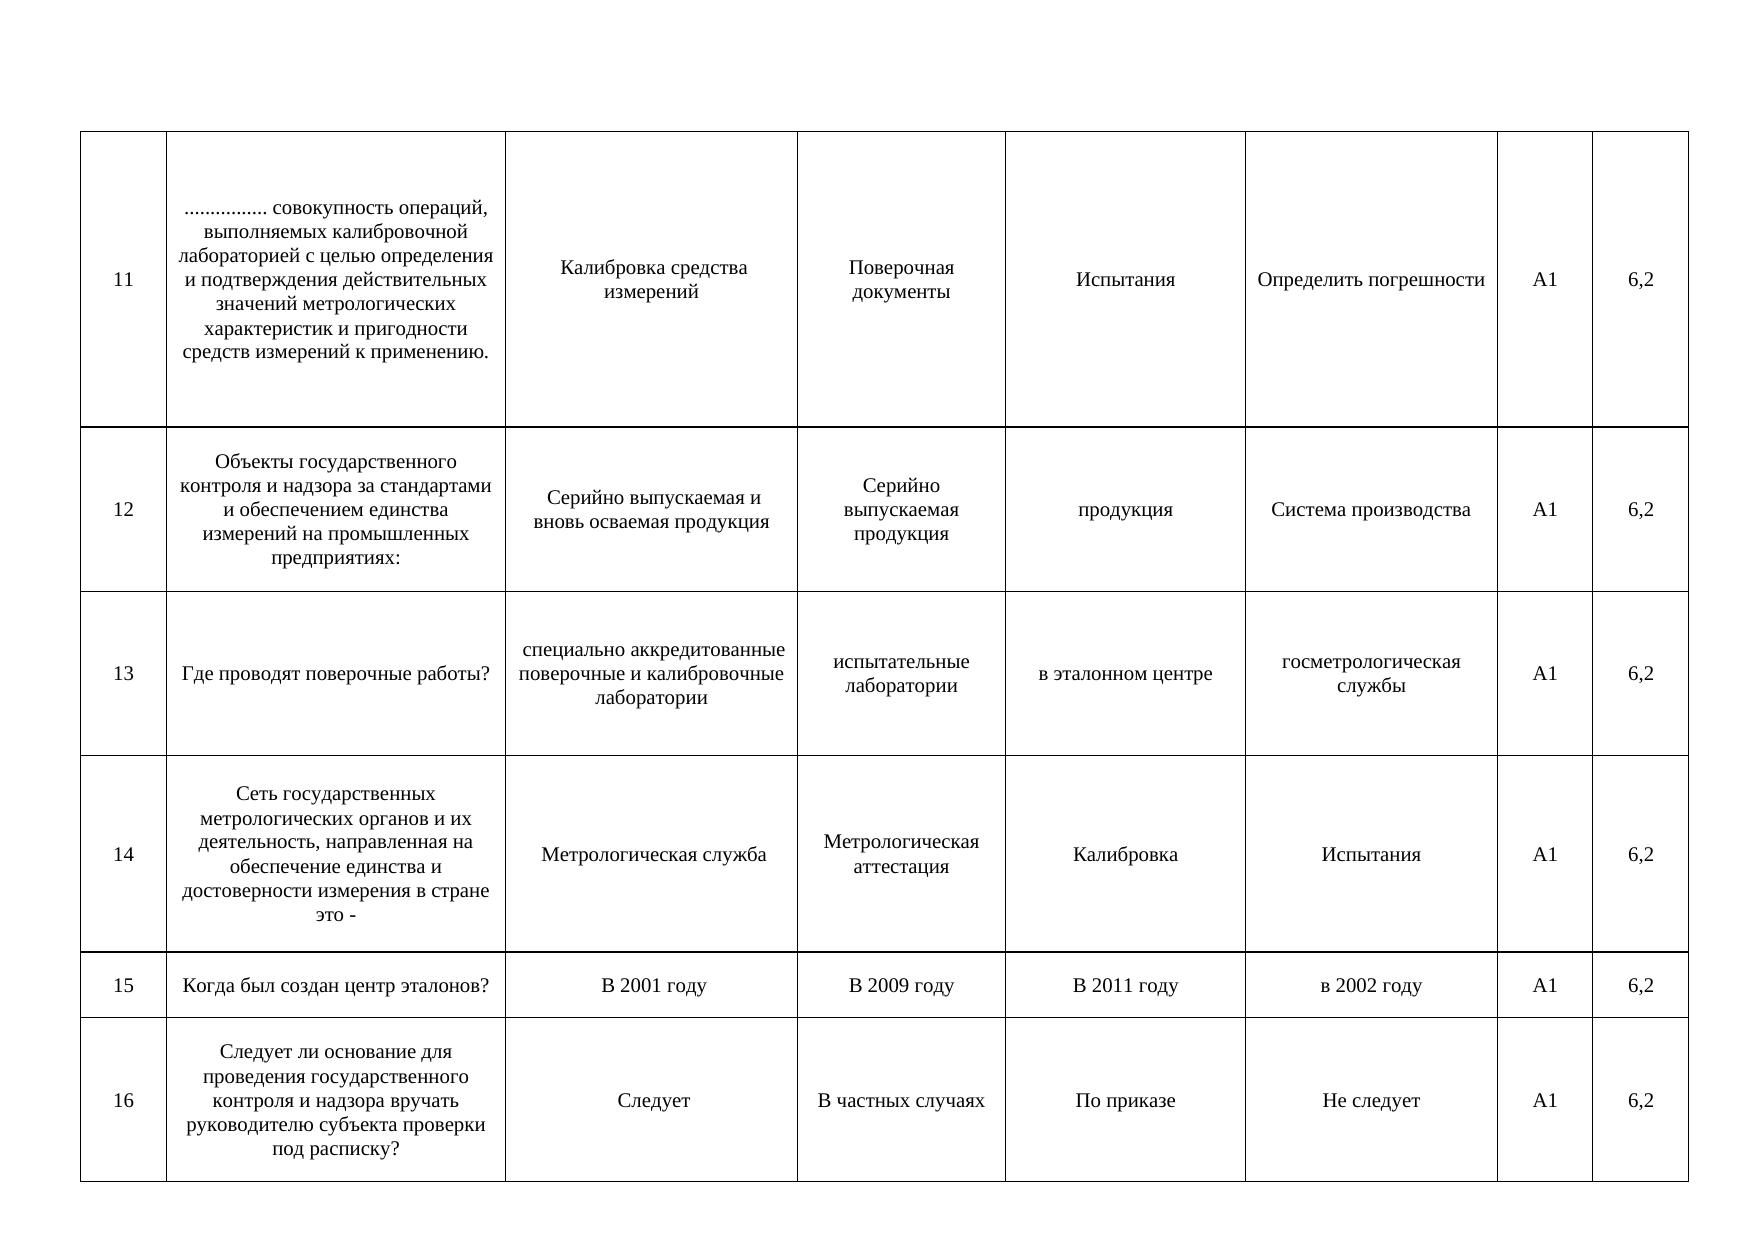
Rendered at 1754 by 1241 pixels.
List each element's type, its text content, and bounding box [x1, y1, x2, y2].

table_cell А1 [1498, 132, 1592, 426]
table_cell 6,2 [1593, 428, 1688, 591]
table_cell Испытания [1006, 132, 1245, 426]
table_cell А1 [1498, 428, 1592, 591]
table_cell ................ совокупность операций, выполняемых калибровочной лабораторией с целью определения и подтверждения действительных значений метрологических характеристик и пригодности средств измерений к применению. [167, 132, 505, 426]
table_cell специально аккредитованные поверочные и калибровочные лаборатории [506, 592, 797, 754]
table_cell Когда был создан центр эталонов? [167, 953, 505, 1017]
table_cell 14 [81, 756, 166, 951]
table_cell А1 [1498, 953, 1592, 1017]
table_cell 6,2 [1593, 592, 1688, 754]
table_cell В 2001 году [506, 953, 797, 1017]
table_cell Метрологическая служба [506, 756, 797, 951]
table_cell Серийно выпускаемая и вновь осваемая продукция [506, 428, 797, 591]
table_cell Сеть государственных метрологических органов и их деятельность, направленная на обеспечение единства и достоверности измерения в стране это - [167, 756, 505, 951]
table_cell Калибровка [1006, 756, 1245, 951]
table_cell Не следует [1246, 1018, 1497, 1181]
table_cell Поверочная документы [798, 132, 1005, 426]
table_cell А1 [1498, 592, 1592, 754]
table_cell Серийно выпускаемая продукция [798, 428, 1005, 591]
table_cell Метрологическая аттестация [798, 756, 1005, 951]
table_cell 11 [81, 132, 166, 426]
table_cell в 2002 году [1246, 953, 1497, 1017]
table_cell 12 [81, 428, 166, 591]
table_cell 13 [81, 592, 166, 754]
table_cell 6,2 [1593, 756, 1688, 951]
table_cell продукция [1006, 428, 1245, 591]
table_cell Определить погрешности [1246, 132, 1497, 426]
table_cell Испытания [1246, 756, 1497, 951]
table_cell Где проводят поверочные работы? [167, 592, 505, 754]
table_cell испытательные лаборатории [798, 592, 1005, 754]
table_cell В 2009 году [798, 953, 1005, 1017]
table_cell 6,2 [1593, 953, 1688, 1017]
table_cell Система производства [1246, 428, 1497, 591]
table_cell Объекты государственного контроля и надзора за стандартами и обеспечением единства измерений на промышленных предприятиях: [167, 428, 505, 591]
table_cell А1 [1498, 756, 1592, 951]
table_cell 15 [81, 953, 166, 1017]
table_cell госметрологическая службы [1246, 592, 1497, 754]
table_cell Следует [506, 1018, 797, 1181]
table_cell в эталонном центре [1006, 592, 1245, 754]
table_cell Калибровка средства измерений [506, 132, 797, 426]
table_cell В 2011 году [1006, 953, 1245, 1017]
table_cell 6,2 [1593, 1018, 1688, 1181]
table_cell А1 [1498, 1018, 1592, 1181]
table_cell Следует ли основание для проведения государственного контроля и надзора вручать руководителю субъекта проверки под расписку? [167, 1018, 505, 1181]
table_cell 16 [81, 1018, 166, 1181]
table_cell По приказе [1006, 1018, 1245, 1181]
table_cell В частных случаях [798, 1018, 1005, 1181]
table_cell 6,2 [1593, 132, 1688, 426]
